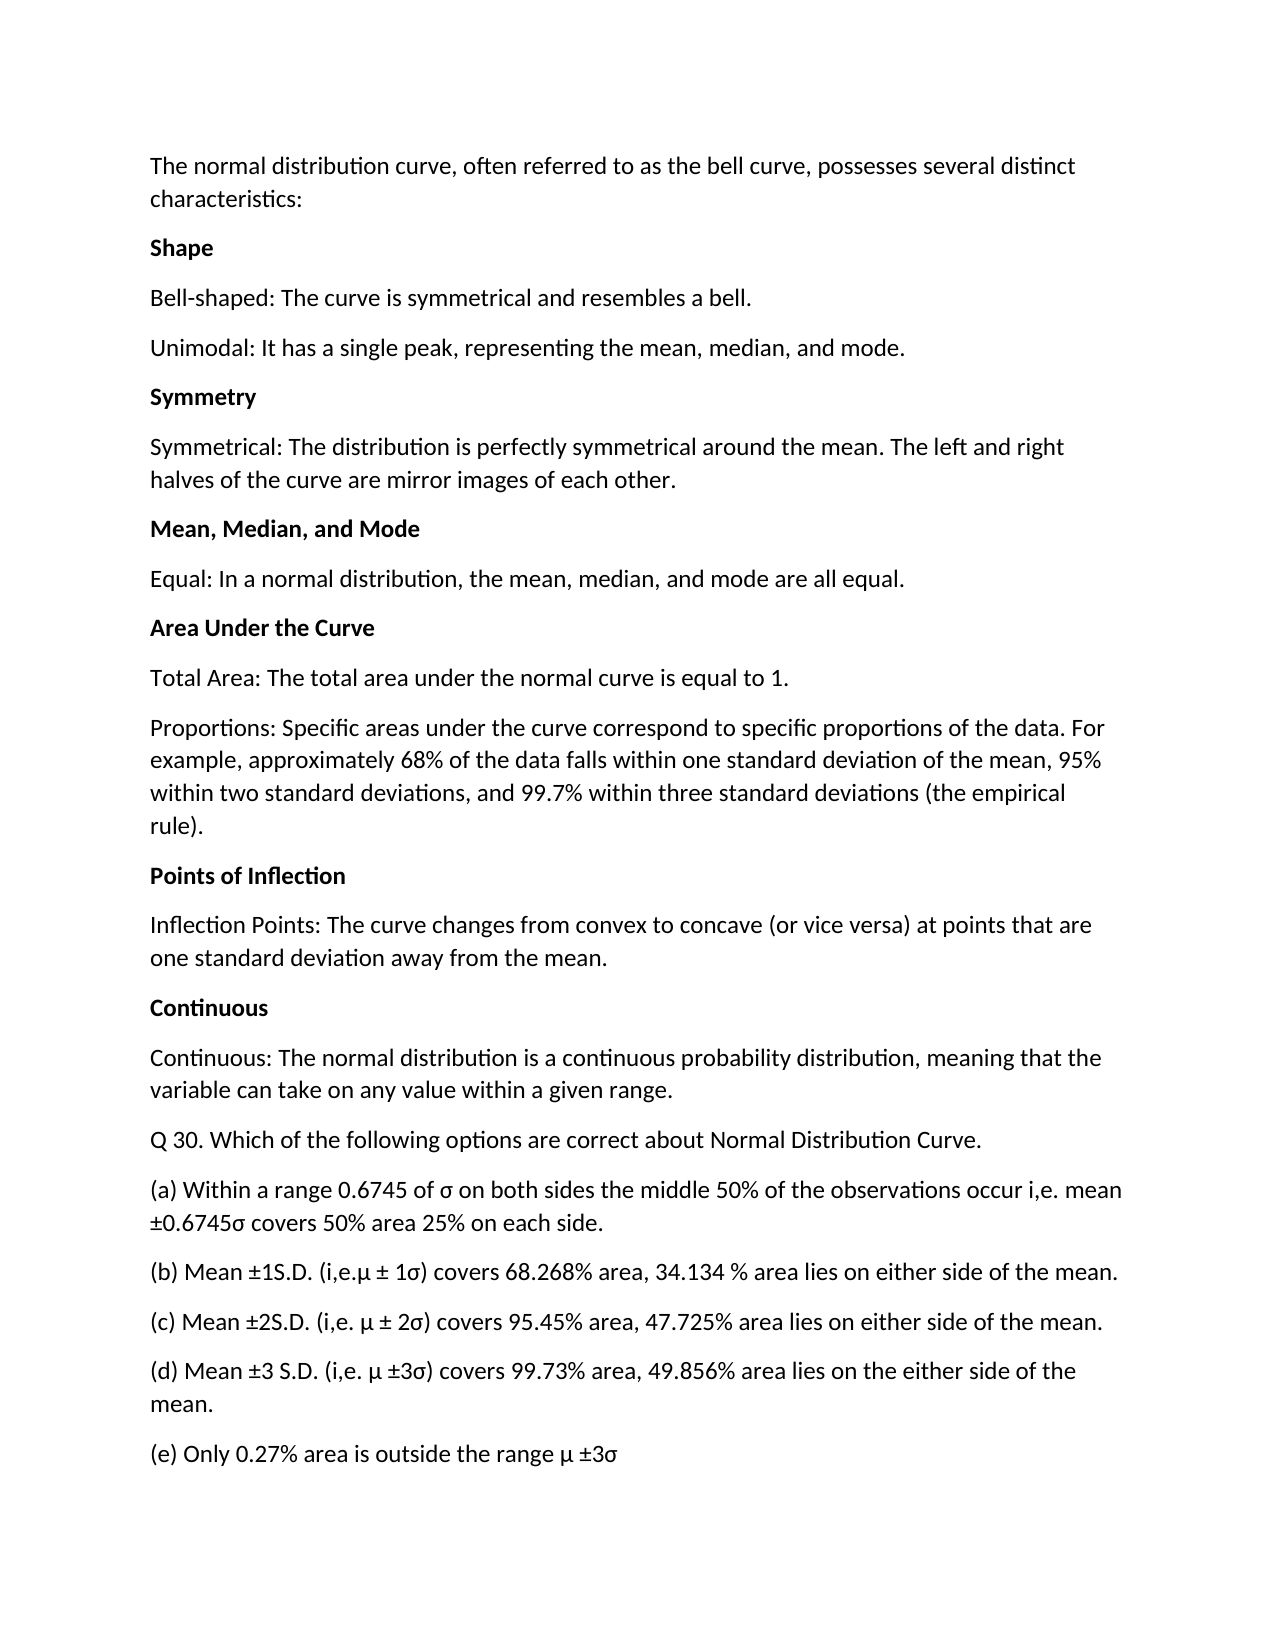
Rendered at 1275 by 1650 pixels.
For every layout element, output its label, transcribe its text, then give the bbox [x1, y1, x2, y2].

text Inflection Points: The curve changes from convex to concave (or vice versa) at points that are one standard deviation away from the mean. [150, 909, 1125, 973]
text Mean, Median, and Mode [150, 513, 1125, 544]
text Total Area: The total area under the normal curve is equal to 1. [150, 662, 1125, 693]
text Points of Inflection [150, 860, 1125, 891]
text Equal: In a normal distribution, the mean, median, and mode are all equal. [150, 563, 1125, 593]
text Symmetry [150, 381, 1125, 412]
text Continuous: The normal distribution is a continuous probability distribution, meaning that the variable can take on any value within a given range. [150, 1042, 1125, 1105]
text Continuous [150, 992, 1125, 1023]
text Q 30. Which of the following options are correct about Normal Distribution Curve. [150, 1124, 1125, 1155]
text Proportions: Specific areas under the curve correspond to specific proportions of the data. For example, approximately 68% of the data falls within one standard deviation of the mean, 95% within two standard deviations, and 99.7% within three standard deviations (the empirical rule). [150, 712, 1125, 841]
text (a) Within a range 0.6745 of σ on both sides the middle 50% of the observations occur i,e. mean ±0.6745σ covers 50% area 25% on each side. [150, 1174, 1125, 1237]
text Bell-shaped: The curve is symmetrical and resembles a bell. [150, 282, 1125, 313]
text (e) Only 0.27% area is outside the range µ ±3σ [150, 1438, 1125, 1468]
text Unimodal: It has a single peak, representing the mean, median, and mode. [150, 332, 1125, 362]
text The normal distribution curve, often referred to as the bell curve, possesses several distinct characteristics: [150, 150, 1125, 213]
text (d) Mean ±3 S.D. (i,e. µ ±3σ) covers 99.73% area, 49.856% area lies on the either side of the mean. [150, 1355, 1125, 1419]
text Shape [150, 232, 1125, 263]
text (b) Mean ±1S.D. (i,e.µ ± 1σ) covers 68.268% area, 34.134 % area lies on either side of the mean. [150, 1256, 1125, 1287]
text (c) Mean ±2S.D. (i,e. µ ± 2σ) covers 95.45% area, 47.725% area lies on either side of the mean. [150, 1306, 1125, 1336]
text Area Under the Curve [150, 612, 1125, 643]
text Symmetrical: The distribution is perfectly symmetrical around the mean. The left and right halves of the curve are mirror images of each other. [150, 431, 1125, 494]
